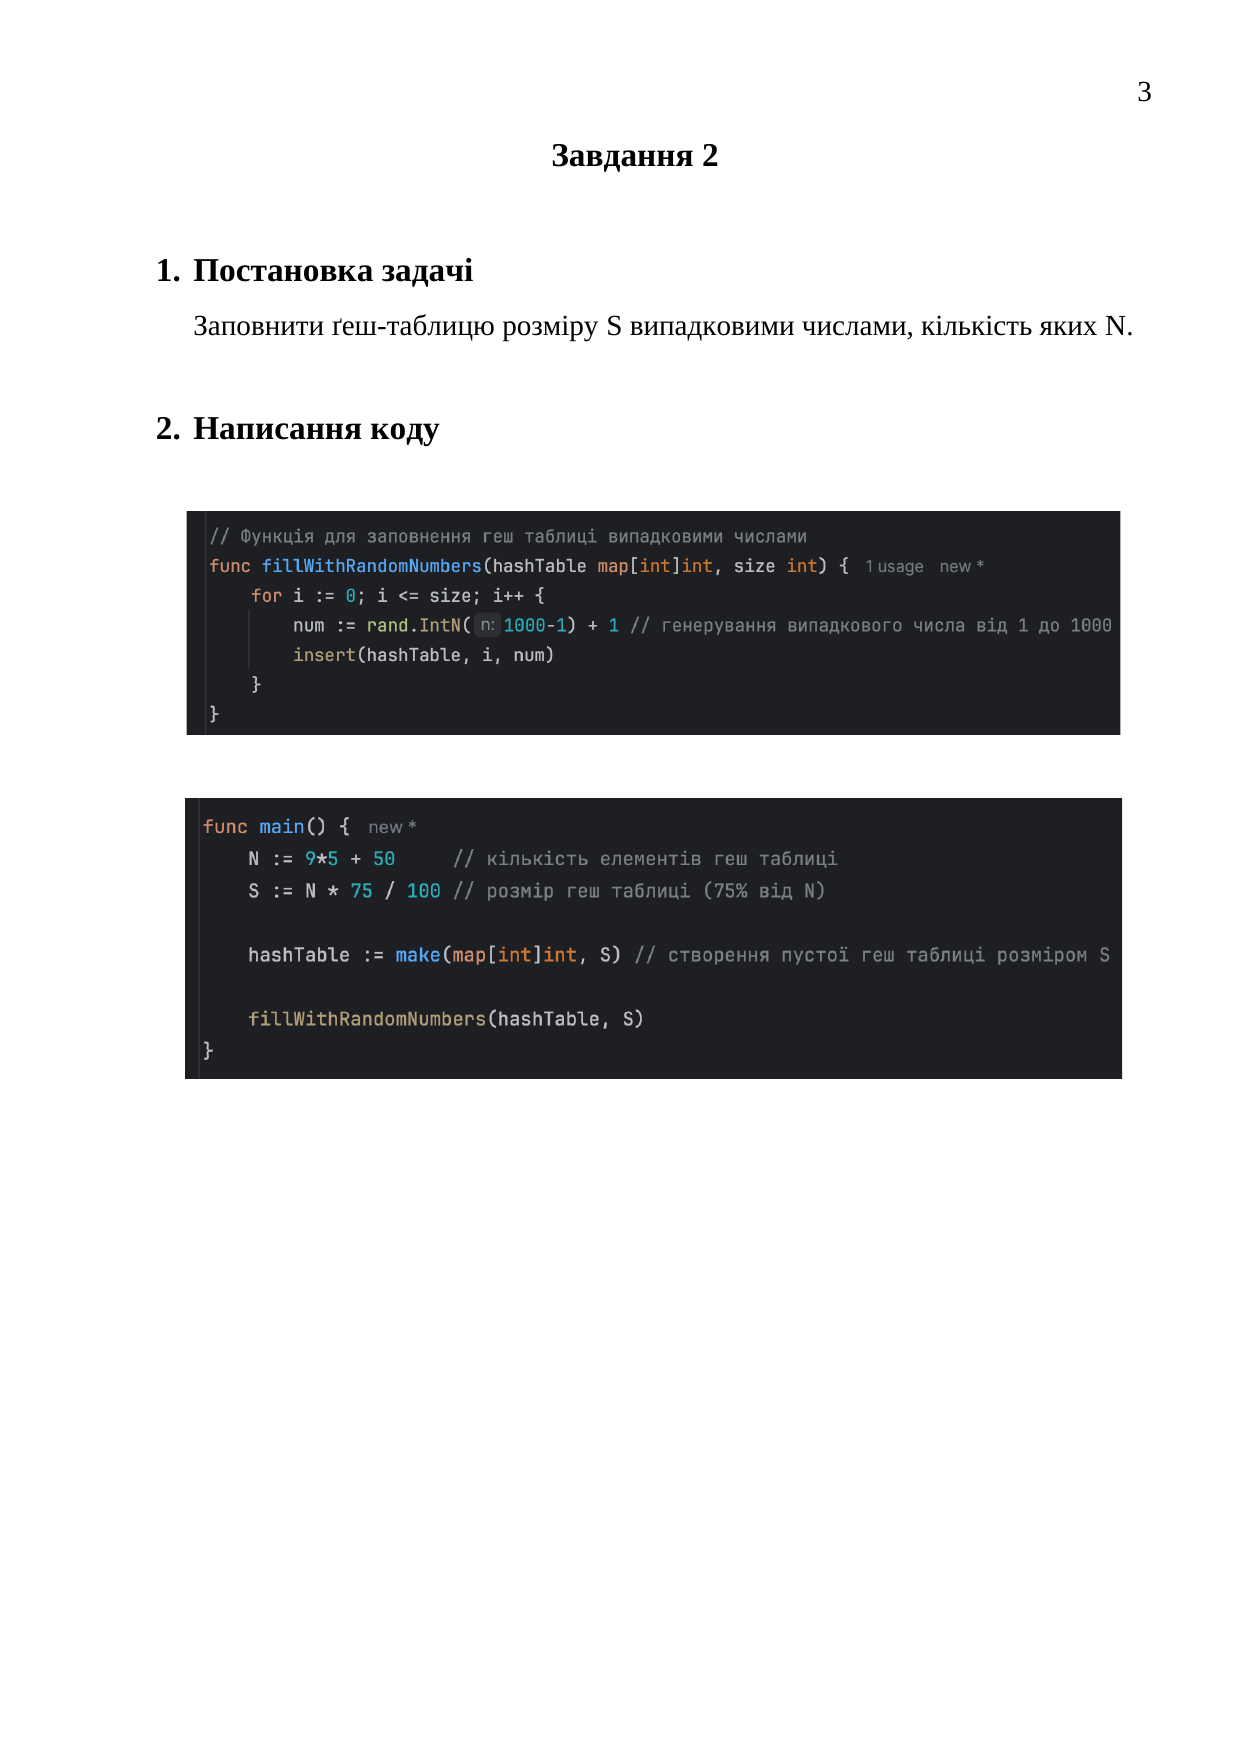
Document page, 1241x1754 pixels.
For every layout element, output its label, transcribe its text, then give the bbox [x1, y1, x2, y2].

text Завдання 2 [118, 135, 1152, 174]
list Постановка задачі [156, 250, 1152, 289]
picture [186, 511, 1121, 735]
picture [185, 798, 1123, 1079]
list Написання коду [156, 408, 1152, 447]
list Заповнити ґеш-таблицю розміру S випадковими числами, кількість яких N. [193, 308, 1152, 341]
